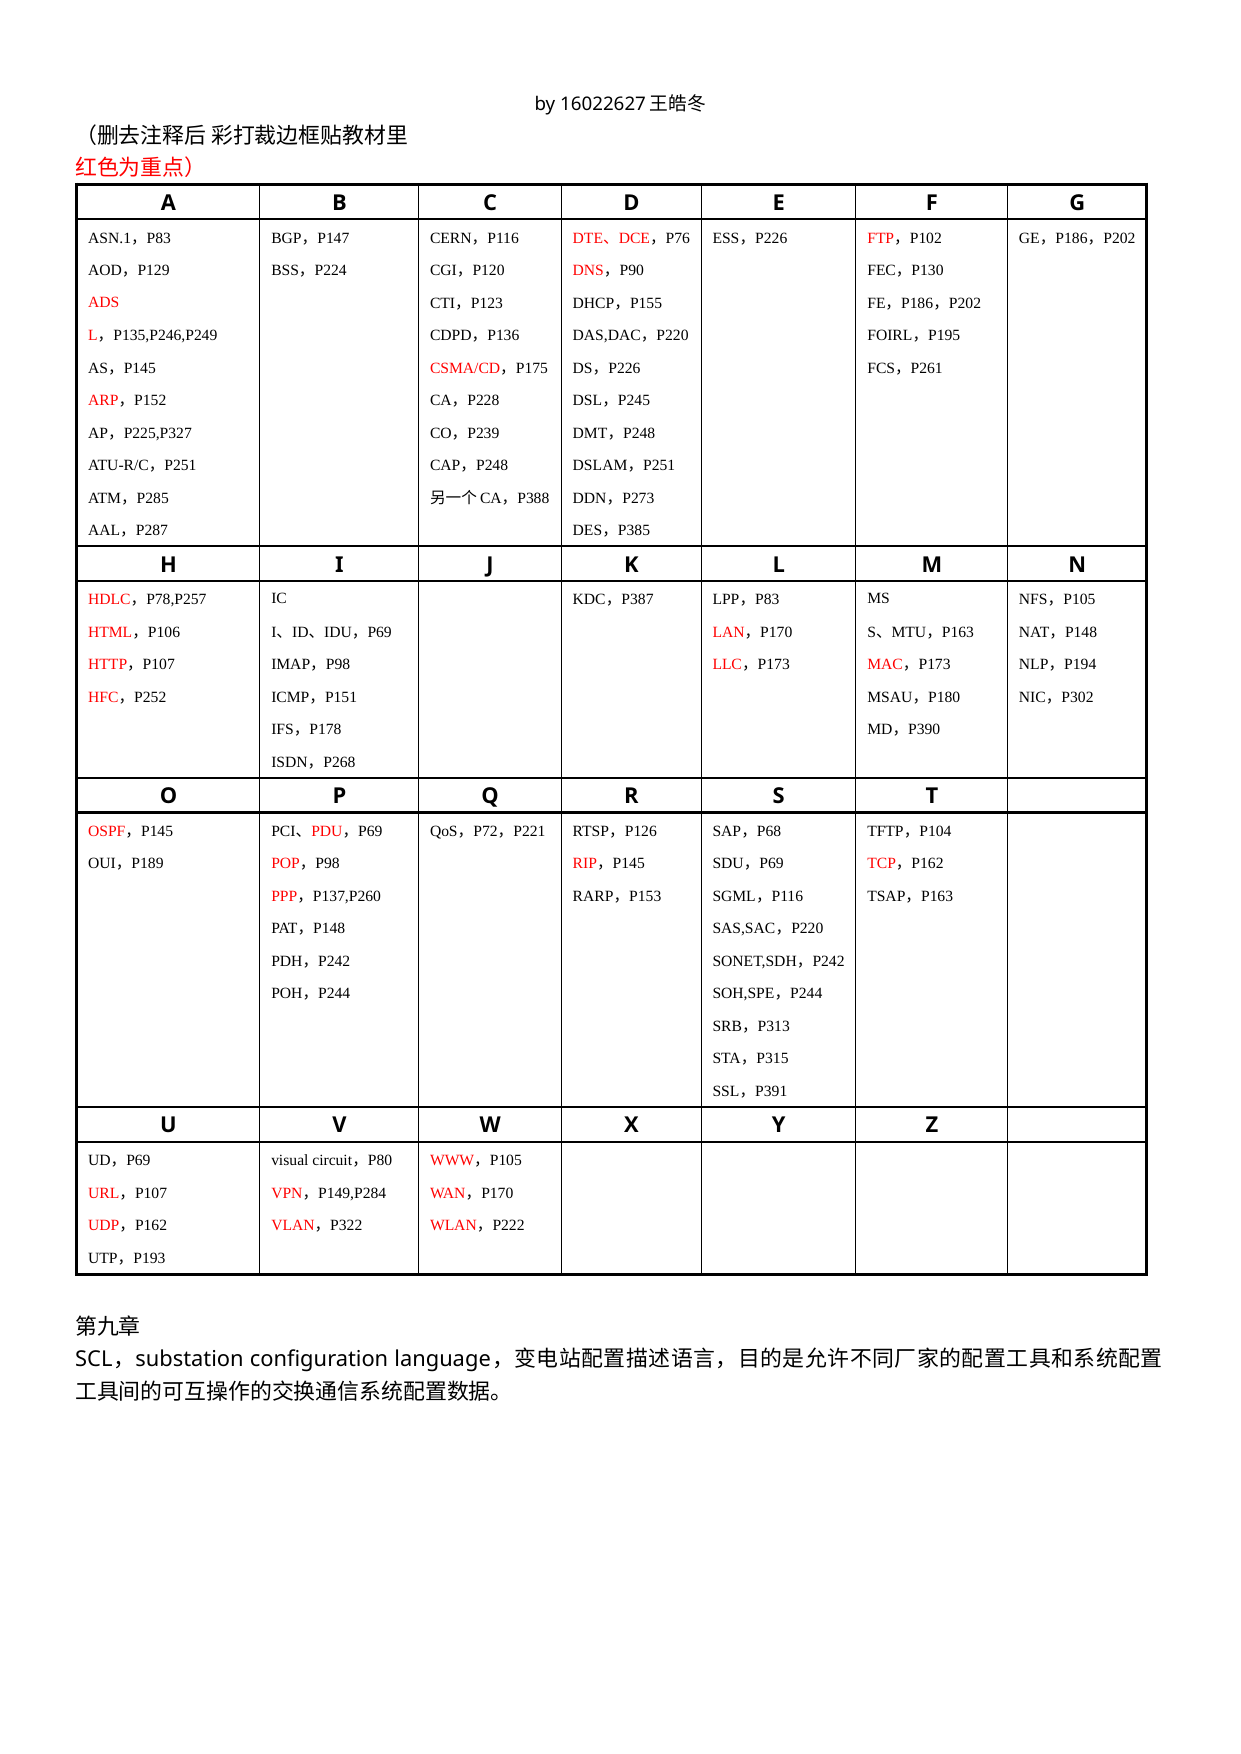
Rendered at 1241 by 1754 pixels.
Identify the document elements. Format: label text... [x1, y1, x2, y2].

table_cell [1008, 1143, 1145, 1273]
table_cell [419, 582, 561, 777]
table_cell MSS、MTU，P163 MAC，P173 MSAU，P180 MD，P390 [856, 582, 1007, 777]
table_cell DTE、DCE，P76 DNS，P90 DHCP，P155 DAS,DAC，P220 DS，P226 DSL，P245 DMT，P248 DSLAM，P251 DDN，P273 DES，P385 [562, 220, 701, 545]
table_cell O [78, 779, 259, 811]
table_cell KDC，P387 [562, 582, 701, 777]
table_cell N [1008, 547, 1145, 580]
table_cell L [702, 547, 855, 580]
table_cell K [562, 547, 701, 580]
table_cell M [856, 547, 1007, 580]
table_cell OSPF，P145 OUI，P189 [78, 814, 259, 1106]
text （删去注释后 彩打裁边框贴教材里 [75, 117, 1165, 150]
table_cell U [78, 1108, 259, 1141]
table_cell NFS，P105 NAT，P148 NLP，P194 NIC，P302 [1008, 582, 1145, 777]
text 红色为重点） [75, 150, 1165, 182]
table_cell SAP，P68 SDU，P69 SGML，P116 SAS,SAC，P220 SONET,SDH，P242 SOH,SPE，P244 SRB，P313 STA，P315 SSL，P391 [702, 814, 855, 1106]
table_header G [1008, 186, 1145, 218]
table_cell BGP，P147 BSS，P224 [260, 220, 418, 545]
table_cell P [260, 779, 418, 811]
table_cell H [78, 547, 259, 580]
table_cell HDLC，P78,P257 HTML，P106 HTTP，P107 HFC，P252 [78, 582, 259, 777]
table_cell visual circuit，P80 VPN，P149,P284 VLAN，P322 [260, 1143, 418, 1273]
table_cell V [260, 1108, 418, 1141]
table_cell ICI、ID、IDU，P69 IMAP，P98 ICMP，P151 IFS，P178 ISDN，P268 [260, 582, 418, 777]
table_cell Y [702, 1108, 855, 1141]
table_cell J [419, 547, 561, 580]
table_cell RTSP，P126 RIP，P145 RARP，P153 [562, 814, 701, 1106]
table_cell GE，P186，P202 [1008, 220, 1145, 545]
table_cell WWW，P105 WAN，P170 WLAN，P222 [419, 1143, 561, 1273]
table_cell X [562, 1108, 701, 1141]
table_cell I [260, 547, 418, 580]
table_cell S [702, 779, 855, 811]
table_cell CERN，P116 CGI，P120 CTI，P123 CDPD，P136 CSMA/CD，P175 CA，P228 CO，P239 CAP，P248 另一个CA，P388 [419, 220, 561, 545]
table_cell [702, 1143, 855, 1273]
table_cell W [419, 1108, 561, 1141]
text 第九章 [75, 1308, 1165, 1341]
table_cell TFTP，P104 TCP，P162 TSAP，P163 [856, 814, 1007, 1106]
table_cell LPP，P83 LAN，P170 LLC，P173 [702, 582, 855, 777]
table_cell UD，P69 URL，P107 UDP，P162 UTP，P193 [78, 1143, 259, 1273]
table_cell [562, 1143, 701, 1273]
table_cell [1008, 779, 1145, 811]
table_cell T [856, 779, 1007, 811]
table_cell PCI、PDU，P69 POP，P98 PPP，P137,P260 PAT，P148 PDH，P242 POH，P244 [260, 814, 418, 1106]
table_header E [702, 186, 855, 218]
table_header C [419, 186, 561, 218]
table_cell ESS，P226 [702, 220, 855, 545]
table_header F [856, 186, 1007, 218]
table_cell QoS，P72，P221 [419, 814, 561, 1106]
table_cell R [562, 779, 701, 811]
table_cell Q [419, 779, 561, 811]
text SCL，substation configuration language，变电站配置描述语言，目的是允许不同厂家的配置工具和系统配置工具间的可互操作的交换通信系统配置数据。 [75, 1341, 1165, 1406]
table_cell [856, 1143, 1007, 1273]
table_header A [78, 186, 259, 218]
table_header D [562, 186, 701, 218]
table_cell [1008, 814, 1145, 1106]
table_header B [260, 186, 418, 218]
table_cell ASN.1，P83 AOD，P129 ADSL，P135,P246,P249 AS，P145 ARP，P152 AP，P225,P327 ATU-R/C，P251 ATM，P285 AAL，P287 [78, 220, 259, 545]
table_cell Z [856, 1108, 1007, 1141]
table_cell FTP，P102 FEC，P130 FE，P186，P202 FOIRL，P195 FCS，P261 [856, 220, 1007, 545]
table_cell [1008, 1108, 1145, 1141]
